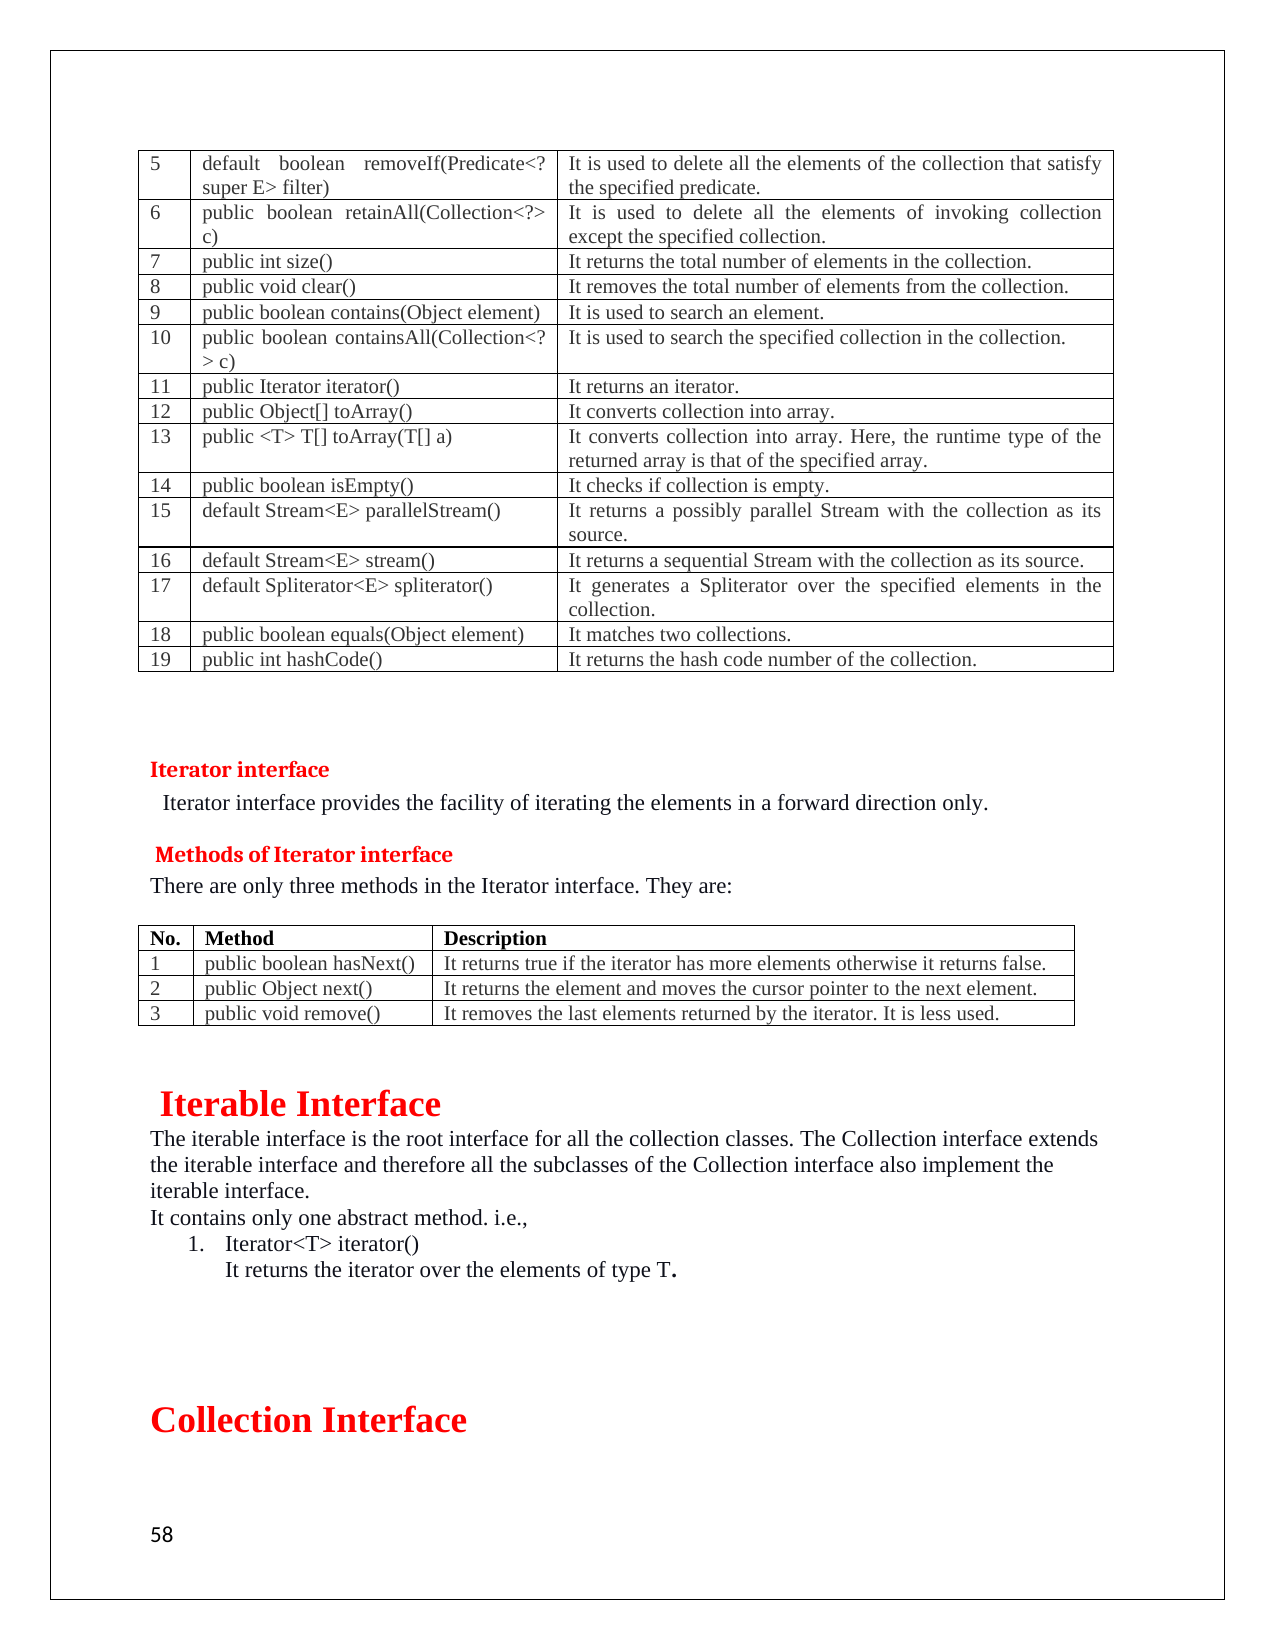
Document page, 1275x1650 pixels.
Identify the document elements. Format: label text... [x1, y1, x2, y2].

subtitle Iterable Interface [150, 1081, 1125, 1124]
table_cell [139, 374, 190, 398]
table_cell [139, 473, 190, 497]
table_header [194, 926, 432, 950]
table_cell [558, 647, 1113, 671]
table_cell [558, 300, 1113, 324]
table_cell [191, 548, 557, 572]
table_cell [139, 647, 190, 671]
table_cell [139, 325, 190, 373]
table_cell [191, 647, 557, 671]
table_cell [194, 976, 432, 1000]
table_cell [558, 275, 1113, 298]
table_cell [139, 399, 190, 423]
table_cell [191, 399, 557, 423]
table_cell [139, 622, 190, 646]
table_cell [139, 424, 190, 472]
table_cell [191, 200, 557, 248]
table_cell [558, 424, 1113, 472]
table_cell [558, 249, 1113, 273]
text Collection Interface [150, 1398, 1125, 1441]
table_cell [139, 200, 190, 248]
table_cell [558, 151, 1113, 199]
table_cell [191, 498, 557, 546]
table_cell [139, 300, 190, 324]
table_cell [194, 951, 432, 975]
list Iterator<T> iterator() [187, 1230, 1125, 1256]
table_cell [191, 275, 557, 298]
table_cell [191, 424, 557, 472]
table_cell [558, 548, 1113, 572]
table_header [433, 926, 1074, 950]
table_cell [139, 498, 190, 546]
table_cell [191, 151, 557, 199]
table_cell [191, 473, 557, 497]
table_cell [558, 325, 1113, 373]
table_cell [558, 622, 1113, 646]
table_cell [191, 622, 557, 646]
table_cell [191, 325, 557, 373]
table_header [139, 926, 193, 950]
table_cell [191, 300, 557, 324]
subtitle Methods of Iterator interface [150, 842, 1125, 868]
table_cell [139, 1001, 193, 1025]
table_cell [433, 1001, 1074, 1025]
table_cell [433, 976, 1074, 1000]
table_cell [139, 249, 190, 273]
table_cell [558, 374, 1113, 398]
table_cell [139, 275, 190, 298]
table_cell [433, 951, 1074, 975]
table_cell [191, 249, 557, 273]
text It returns the iterator over the elements of type T. [225, 1256, 1125, 1283]
text Iterator interface provides the facility of iterating the elements in a forward direction only. [150, 787, 1125, 816]
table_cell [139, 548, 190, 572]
subtitle Iterator interface [150, 757, 1125, 783]
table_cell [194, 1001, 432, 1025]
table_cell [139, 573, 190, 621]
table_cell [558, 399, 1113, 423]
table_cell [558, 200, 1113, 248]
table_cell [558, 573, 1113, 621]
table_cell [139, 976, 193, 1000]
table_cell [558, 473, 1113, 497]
text The iterable interface is the root interface for all the collection classes. The Collection interface extends the iterable interface and therefore all the subclasses of the Collection interface also implement the iterable interface. [150, 1124, 1125, 1204]
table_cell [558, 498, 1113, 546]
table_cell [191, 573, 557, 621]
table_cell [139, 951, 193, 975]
text It contains only one abstract method. i.e., [150, 1204, 1125, 1230]
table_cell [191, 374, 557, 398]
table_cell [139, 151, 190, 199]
text There are only three methods in the Iterator interface. They are: [150, 872, 1125, 898]
